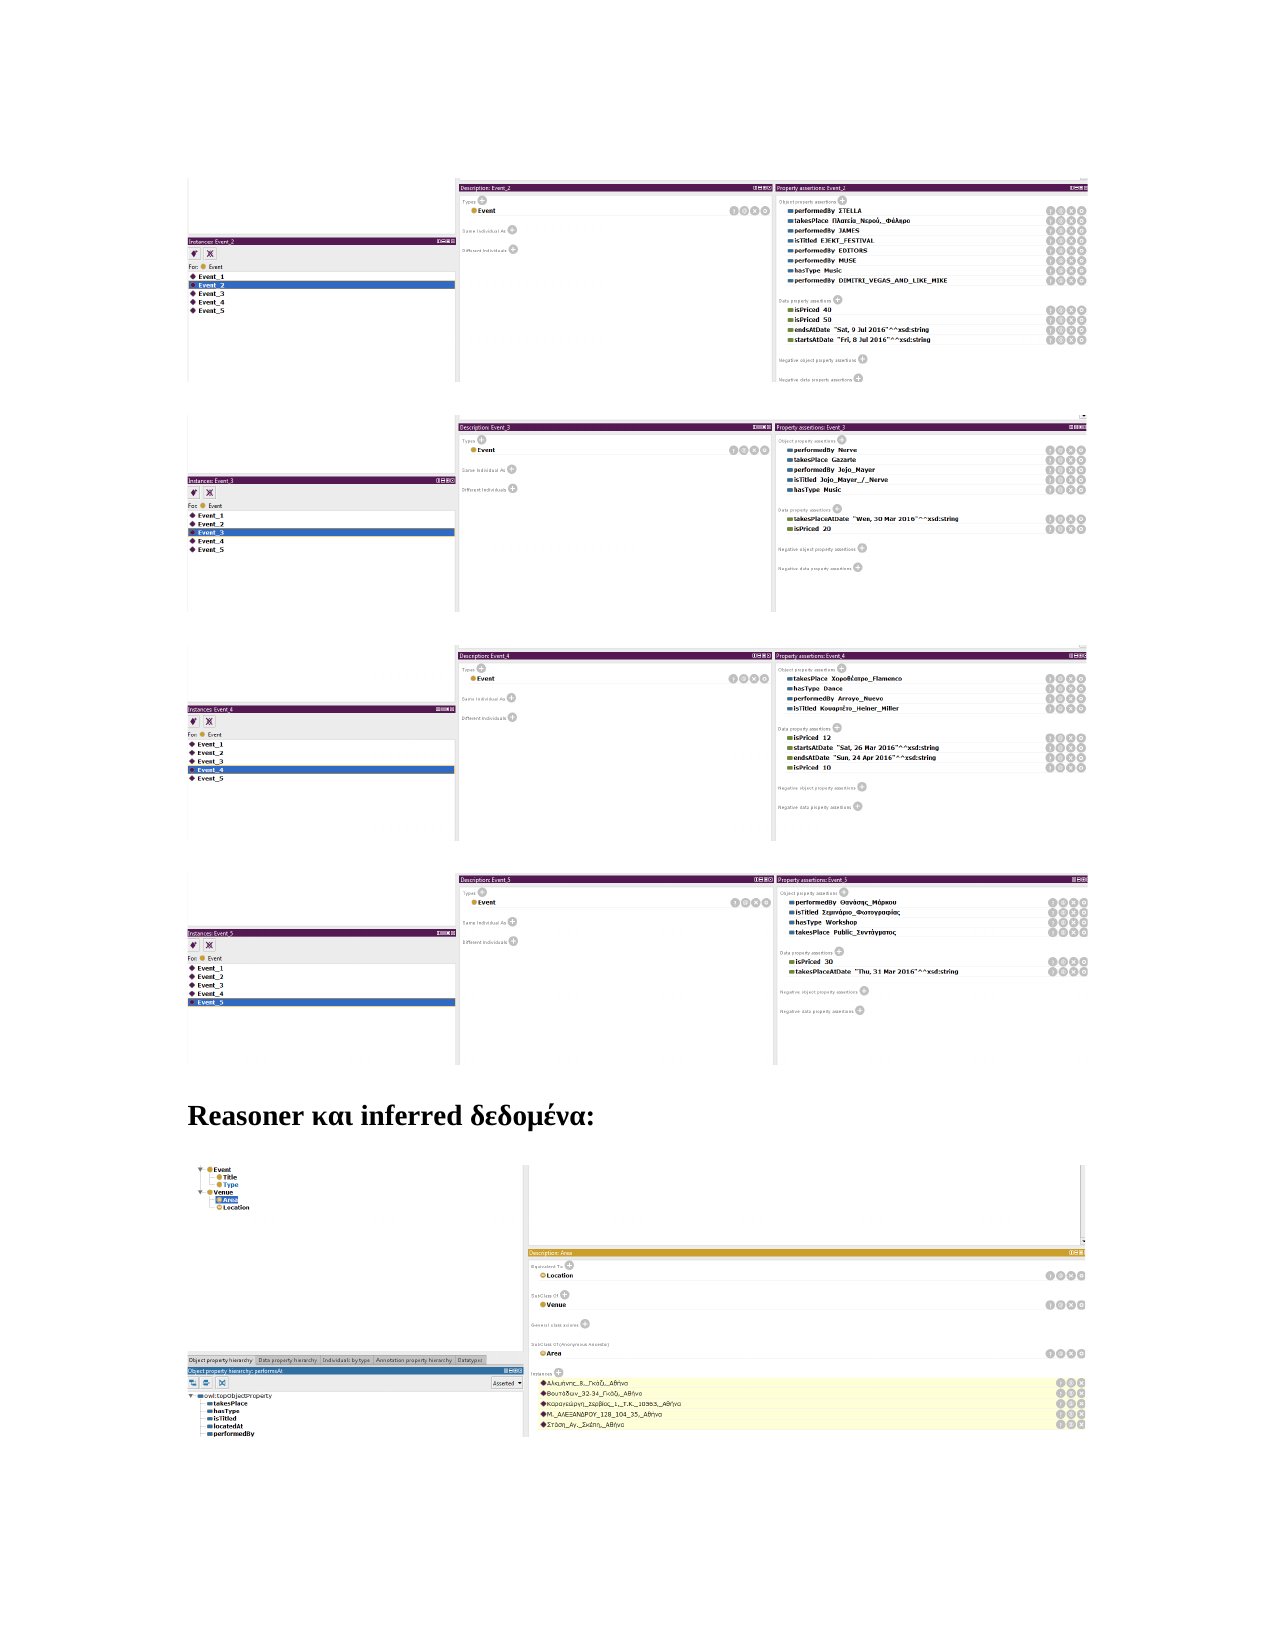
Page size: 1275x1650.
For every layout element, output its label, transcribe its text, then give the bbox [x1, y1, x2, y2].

picture [187, 178, 1088, 382]
picture [187, 415, 1087, 612]
picture [187, 873, 1088, 1065]
picture [187, 1165, 1085, 1437]
picture [187, 645, 1087, 841]
text Reasoner και inferred δεδομένα: [187, 1098, 1087, 1132]
